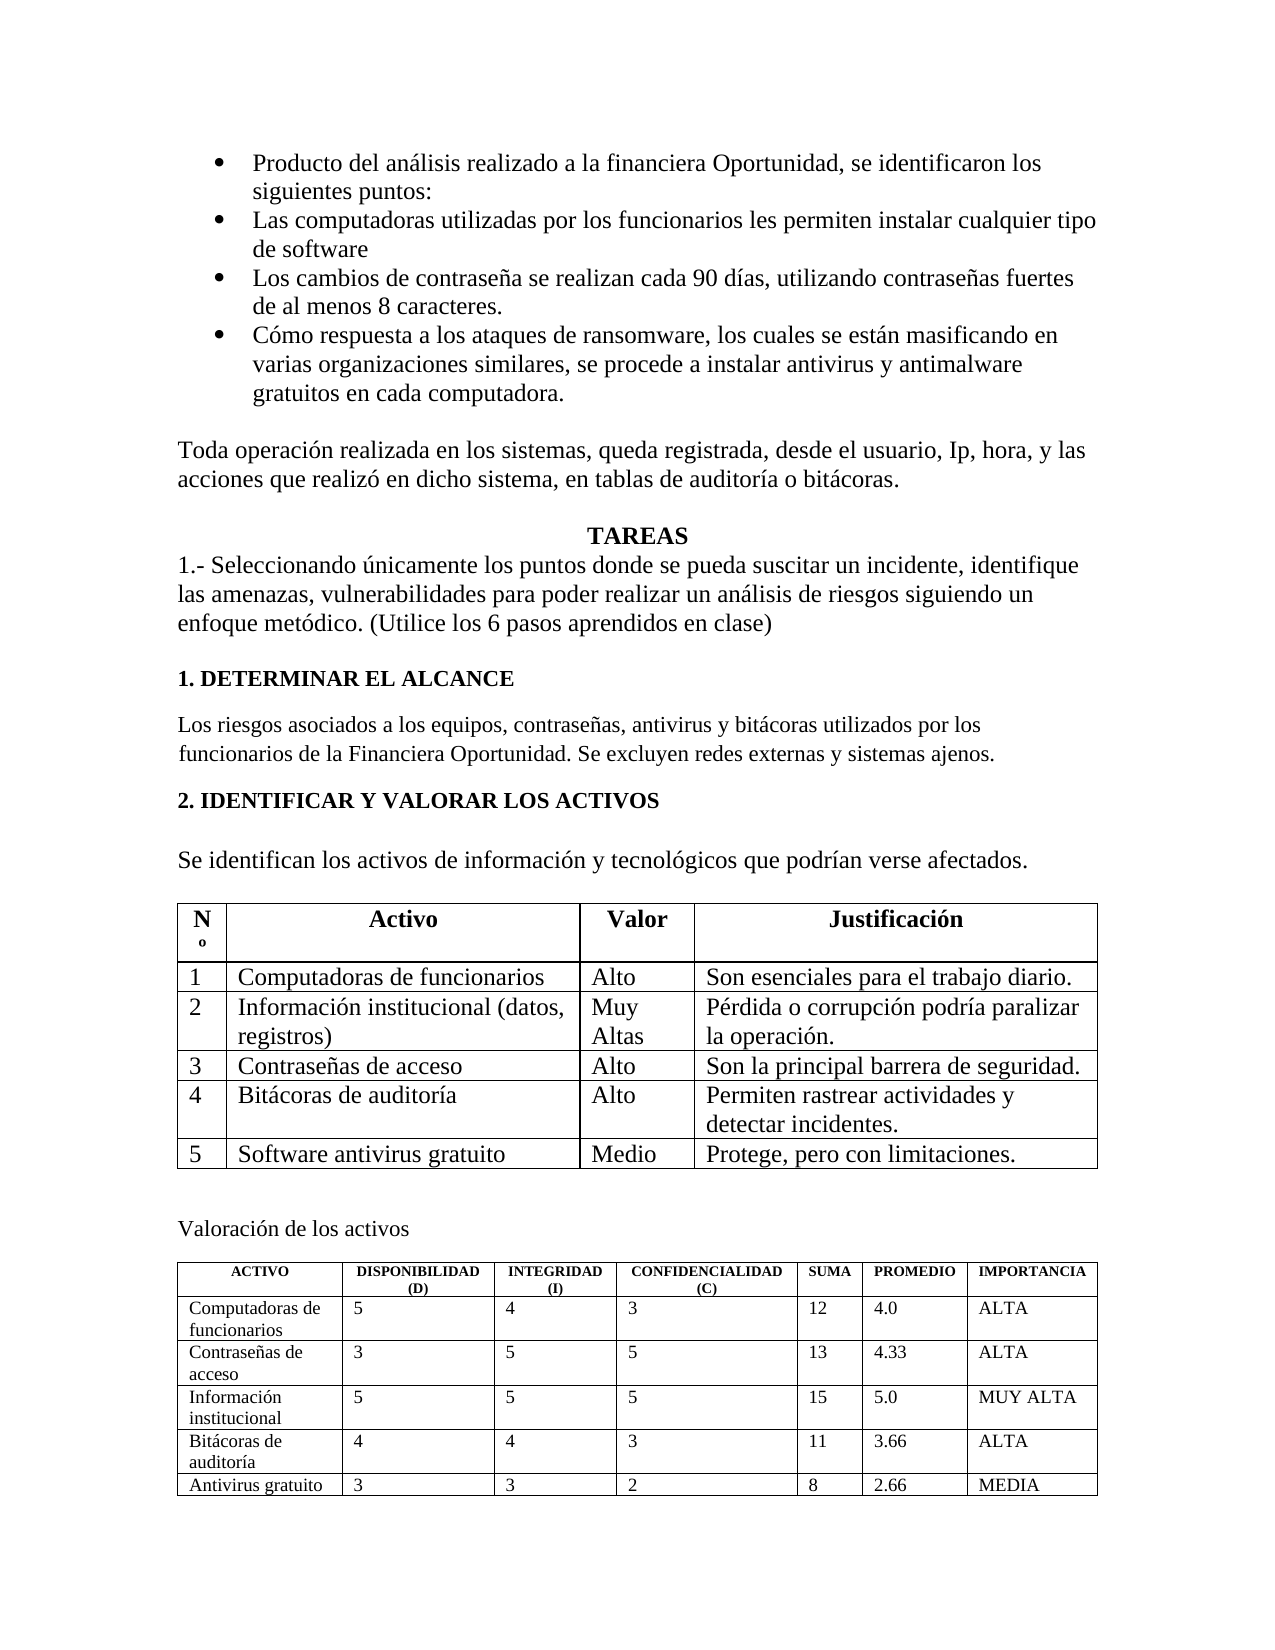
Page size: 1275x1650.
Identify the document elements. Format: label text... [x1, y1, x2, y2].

table_cell Información institucional (datos, registros) [227, 992, 579, 1050]
table_header Valor [581, 904, 694, 961]
table_cell Permiten rastrear actividades y detectar incidentes. [695, 1081, 1097, 1138]
table_cell Computadoras de funcionarios [227, 963, 579, 991]
table_cell 4 [495, 1430, 616, 1473]
table_header Nº [178, 904, 226, 961]
table_cell Pérdida o corrupción podría paralizar la operación. [695, 992, 1097, 1050]
table_header IMPORTANCIA [968, 1263, 1097, 1296]
table_cell 5 [495, 1386, 616, 1429]
table_header DISPONIBILIDAD (D) [343, 1263, 494, 1296]
table_cell Contraseñas de acceso [178, 1341, 342, 1384]
table_header CONFIDENCIALIDAD (C) [617, 1263, 797, 1296]
table_cell 11 [798, 1430, 862, 1473]
table_cell Computadoras de funcionarios [178, 1297, 342, 1340]
table_header Justificación [695, 904, 1097, 961]
table_cell MUY ALTA [968, 1386, 1097, 1429]
table_cell 5 [617, 1386, 797, 1429]
text Toda operación realizada en los sistemas, queda registrada, desde el usuario, Ip, hora, y las acciones que realizó en dicho sistema, en tablas de auditoría o bitácoras. [177, 435, 1098, 493]
table_cell 3 [617, 1297, 797, 1340]
table_cell Alto [581, 1081, 694, 1138]
text Valoración de los activos [177, 1215, 1098, 1242]
table_cell 3 [178, 1051, 226, 1079]
table_cell 2 [178, 992, 226, 1050]
text Se identifican los activos de información y tecnológicos que podrían verse afectados. [177, 845, 1098, 874]
table_cell 4.0 [863, 1297, 967, 1340]
text Los riesgos asociados a los equipos, contraseñas, antivirus y bitácoras utilizados por los funcionarios de la Financiera Oportunidad. Se excluyen redes externas y sistemas ajenos. [177, 711, 1098, 767]
table_header Activo [227, 904, 579, 961]
table_cell Contraseñas de acceso [227, 1051, 579, 1079]
list Las computadoras utilizadas por los funcionarios les permiten instalar cualquier tipo de software [215, 205, 1098, 263]
table_cell Bitácoras de auditoría [227, 1081, 579, 1138]
table_cell 5 [343, 1386, 494, 1429]
list Los cambios de contraseña se realizan cada 90 días, utilizando contraseñas fuertes de al menos 8 caracteres. [215, 263, 1098, 320]
table_cell 3.66 [863, 1430, 967, 1473]
text 2. IDENTIFICAR Y VALORAR LOS ACTIVOS [177, 787, 1098, 813]
text 1. DETERMINAR EL ALCANCE [177, 665, 1098, 691]
table_cell 8 [798, 1474, 862, 1495]
table_cell 2.66 [863, 1474, 967, 1495]
table_cell 3 [495, 1474, 616, 1495]
list Cómo respuesta a los ataques de ransomware, los cuales se están masificando en varias organizaciones similares, se procede a instalar antivirus y antimalware gratuitos en cada computadora. [215, 320, 1098, 406]
text 1.- Seleccionando únicamente los puntos donde se pueda suscitar un incidente, identifique las amenazas, vulnerabilidades para poder realizar un análisis de riesgos siguiendo un enfoque metódico. (Utilice los 6 pasos aprendidos en clase) [177, 550, 1098, 636]
table_cell Bitácoras de auditoría [178, 1430, 342, 1473]
list Producto del análisis realizado a la financiera Oportunidad, se identificaron los siguientes puntos: [215, 148, 1098, 205]
table_header INTEGRIDAD (I) [495, 1263, 616, 1296]
table_cell 3 [617, 1430, 797, 1473]
table_cell 5.0 [863, 1386, 967, 1429]
table_cell 3 [343, 1341, 494, 1384]
table_cell Protege, pero con limitaciones. [695, 1139, 1097, 1168]
table_cell ALTA [968, 1297, 1097, 1340]
text TAREAS [177, 521, 1098, 550]
table_cell Alto [581, 963, 694, 991]
table_cell ALTA [968, 1341, 1097, 1384]
table_cell Muy Altas [581, 992, 694, 1050]
table_cell 4 [343, 1430, 494, 1473]
table_cell 15 [798, 1386, 862, 1429]
table_cell 5 [617, 1341, 797, 1384]
table_cell Son la principal barrera de seguridad. [695, 1051, 1097, 1079]
table_cell 1 [178, 963, 226, 991]
table_cell 4 [178, 1081, 226, 1138]
table_cell ALTA [968, 1430, 1097, 1473]
table_header PROMEDIO [863, 1263, 967, 1296]
table_cell Medio [581, 1139, 694, 1168]
table_cell 5 [343, 1297, 494, 1340]
table_cell 13 [798, 1341, 862, 1384]
table_cell 5 [495, 1341, 616, 1384]
table_cell 4 [495, 1297, 616, 1340]
table_cell Alto [581, 1051, 694, 1079]
table_cell Información institucional [178, 1386, 342, 1429]
table_cell 2 [617, 1474, 797, 1495]
table_cell Software antivirus gratuito [227, 1139, 579, 1168]
table_cell MEDIA [968, 1474, 1097, 1495]
table_cell 3 [343, 1474, 494, 1495]
table_cell 4.33 [863, 1341, 967, 1384]
table_cell 12 [798, 1297, 862, 1340]
table_cell Son esenciales para el trabajo diario. [695, 963, 1097, 991]
table_header SUMA [798, 1263, 862, 1296]
table_cell Antivirus gratuito instalado [178, 1474, 342, 1495]
table_header ACTIVO [178, 1263, 342, 1296]
table_cell 5 [178, 1139, 226, 1168]
